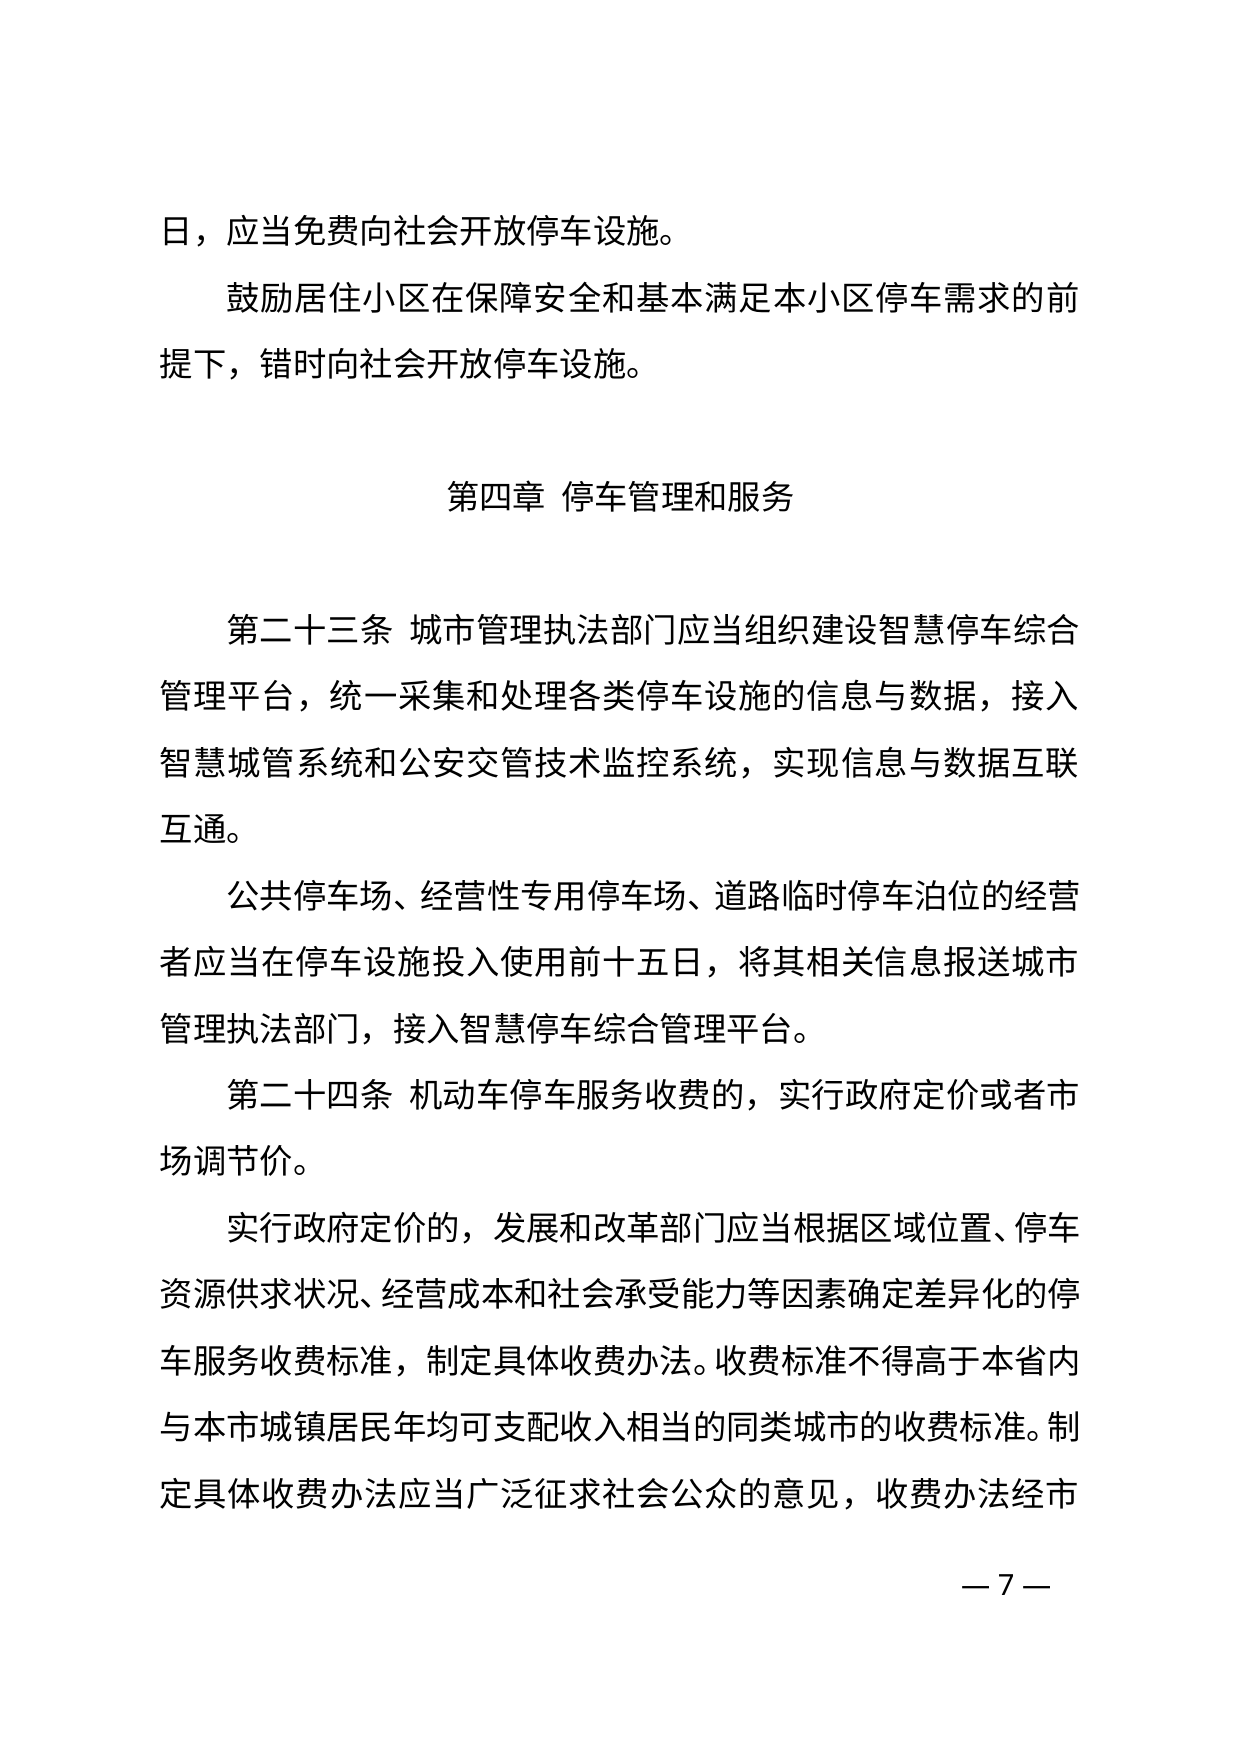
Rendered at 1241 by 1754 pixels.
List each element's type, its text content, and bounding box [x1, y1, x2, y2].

text 第四章 停车管理和服务 [159, 462, 1081, 528]
text 鼓励居住小区在保障安全和基本满足本小区停车需求的前提下，错时向社会开放停车设施。 [159, 262, 1081, 395]
text 第二十四条 机动车停车服务收费的，实行政府定价或者市场调节价。 [159, 1060, 1081, 1193]
text 第二十三条 城市管理执法部门应当组织建设智慧停车综合管理平台，统一采集和处理各类停车设施的信息与数据，接入智慧城管系统和公安交管技术监控系统，实现信息与数据互联互通。 [159, 594, 1081, 860]
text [159, 1193, 1081, 1525]
text 公共停车场、经营性专用停车场、道路临时停车泊位的经营者应当在停车设施投入使用前十五日，将其相关信息报送城市管理执法部门，接入智慧停车综合管理平台。 [159, 860, 1081, 1060]
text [159, 196, 1081, 262]
